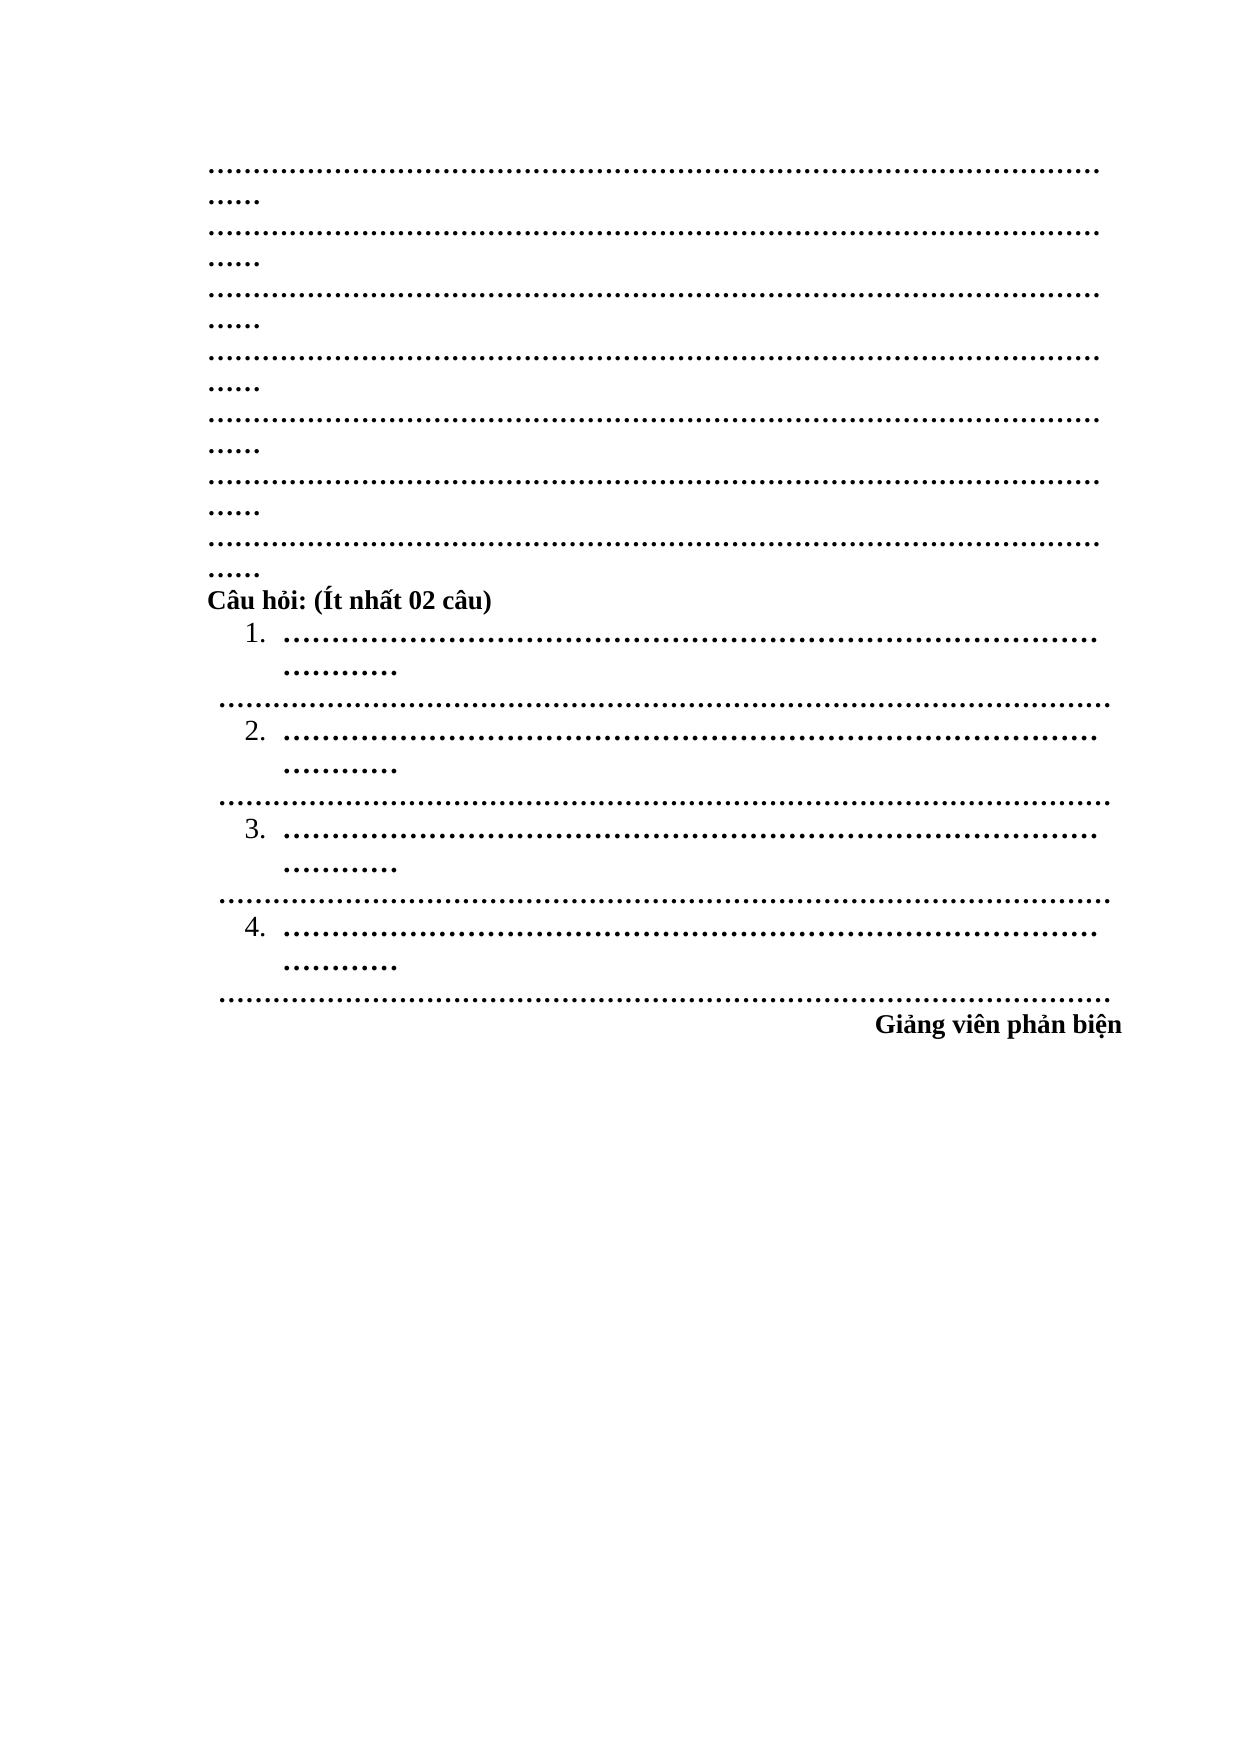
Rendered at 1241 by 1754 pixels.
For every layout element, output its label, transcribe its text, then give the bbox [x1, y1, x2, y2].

text …………………………………………………………………………………………… [207, 459, 1122, 521]
text …………………………………………………………………………………………… [207, 272, 1122, 334]
text ……………………………………………………………………………………… [207, 878, 1122, 909]
text ……………………………………………………………………………………… [207, 780, 1122, 811]
list …………………………………………………………………………………… [244, 811, 1122, 878]
list …………………………………………………………………………………… [244, 713, 1122, 780]
text Câu hỏi: (Ít nhất 02 câu) [207, 584, 1122, 615]
list …………………………………………………………………………………… [244, 909, 1122, 977]
text ……………………………………………………………………………………… [207, 977, 1122, 1008]
text ……………………………………………………………………………………… [207, 682, 1122, 713]
text …………………………………………………………………………………………… [207, 210, 1122, 272]
text …………………………………………………………………………………………… [207, 334, 1122, 397]
text …………………………………………………………………………………………… [207, 397, 1122, 459]
text …………………………………………………………………………………………… [207, 148, 1122, 210]
list …………………………………………………………………………………… [244, 615, 1122, 682]
text …………………………………………………………………………………………… [207, 521, 1122, 584]
text Giảng viên phản biện [207, 1008, 1122, 1039]
